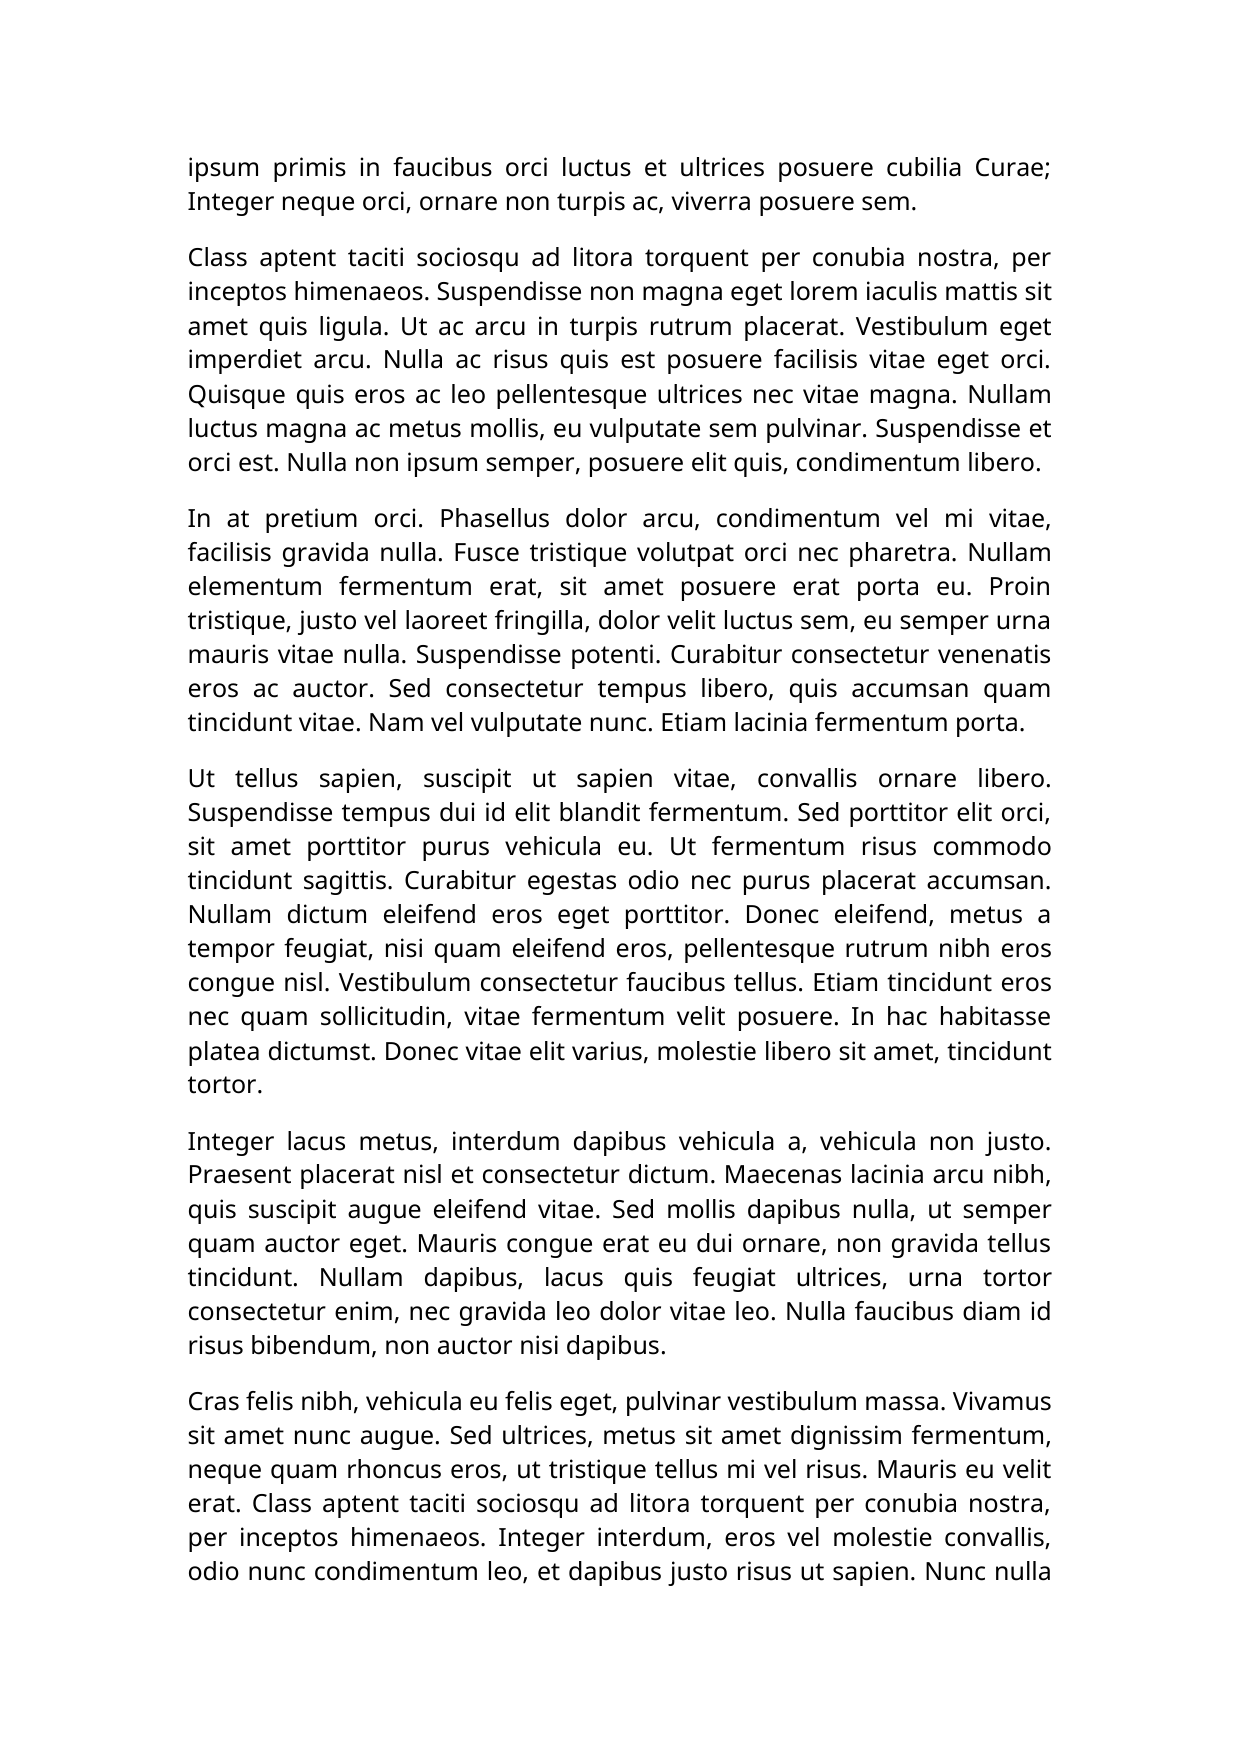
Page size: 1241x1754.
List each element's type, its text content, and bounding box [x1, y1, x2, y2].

text In at pretium orci. Phasellus dolor arcu, condimentum vel mi vitae, facilisis gravida nulla. Fusce tristique volutpat orci nec pharetra. Nullam elementum fermentum erat, sit amet posuere erat porta eu. Proin tristique, justo vel laoreet fringilla, dolor velit luctus sem, eu semper urna mauris vitae nulla. Suspendisse potenti. Curabitur consectetur venenatis eros ac auctor. Sed consectetur tempus libero, quis accumsan quam tincidunt vitae. Nam vel vulputate nunc. Etiam lacinia fermentum porta. [187, 500, 1053, 739]
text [187, 1383, 1053, 1588]
text Ut tellus sapien, suscipit ut sapien vitae, convallis ornare libero. Suspendisse tempus dui id elit blandit fermentum. Sed porttitor elit orci, sit amet porttitor purus vehicula eu. Ut fermentum risus commodo tincidunt sagittis. Curabitur egestas odio nec purus placerat accumsan. Nullam dictum eleifend eros eget porttitor. Donec eleifend, metus a tempor feugiat, nisi quam eleifend eros, pellentesque rutrum nibh eros congue nisl. Vestibulum consectetur faucibus tellus. Etiam tincidunt eros nec quam sollicitudin, vitae fermentum velit posuere. In hac habitasse platea dictumst. Donec vitae elit varius, molestie libero sit amet, tincidunt tortor. [187, 761, 1053, 1101]
text Integer lacus metus, interdum dapibus vehicula a, vehicula non justo. Praesent placerat nisl et consectetur dictum. Maecenas lacinia arcu nibh, quis suscipit augue eleifend vitae. Sed mollis dapibus nulla, ut semper quam auctor eget. Mauris congue erat eu dui ornare, non gravida tellus tincidunt. Nullam dapibus, lacus quis feugiat ultrices, urna tortor consectetur enim, nec gravida leo dolor vitae leo. Nulla faucibus diam id risus bibendum, non auctor nisi dapibus. [187, 1123, 1053, 1362]
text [187, 150, 1053, 218]
text Class aptent taciti sociosqu ad litora torquent per conubia nostra, per inceptos himenaeos. Suspendisse non magna eget lorem iaculis mattis sit amet quis ligula. Ut ac arcu in turpis rutrum placerat. Vestibulum eget imperdiet arcu. Nulla ac risus quis est posuere facilisis vitae eget orci. Quisque quis eros ac leo pellentesque ultrices nec vitae magna. Nullam luctus magna ac metus mollis, eu vulputate sem pulvinar. Suspendisse et orci est. Nulla non ipsum semper, posuere elit quis, condimentum libero. [187, 240, 1053, 478]
